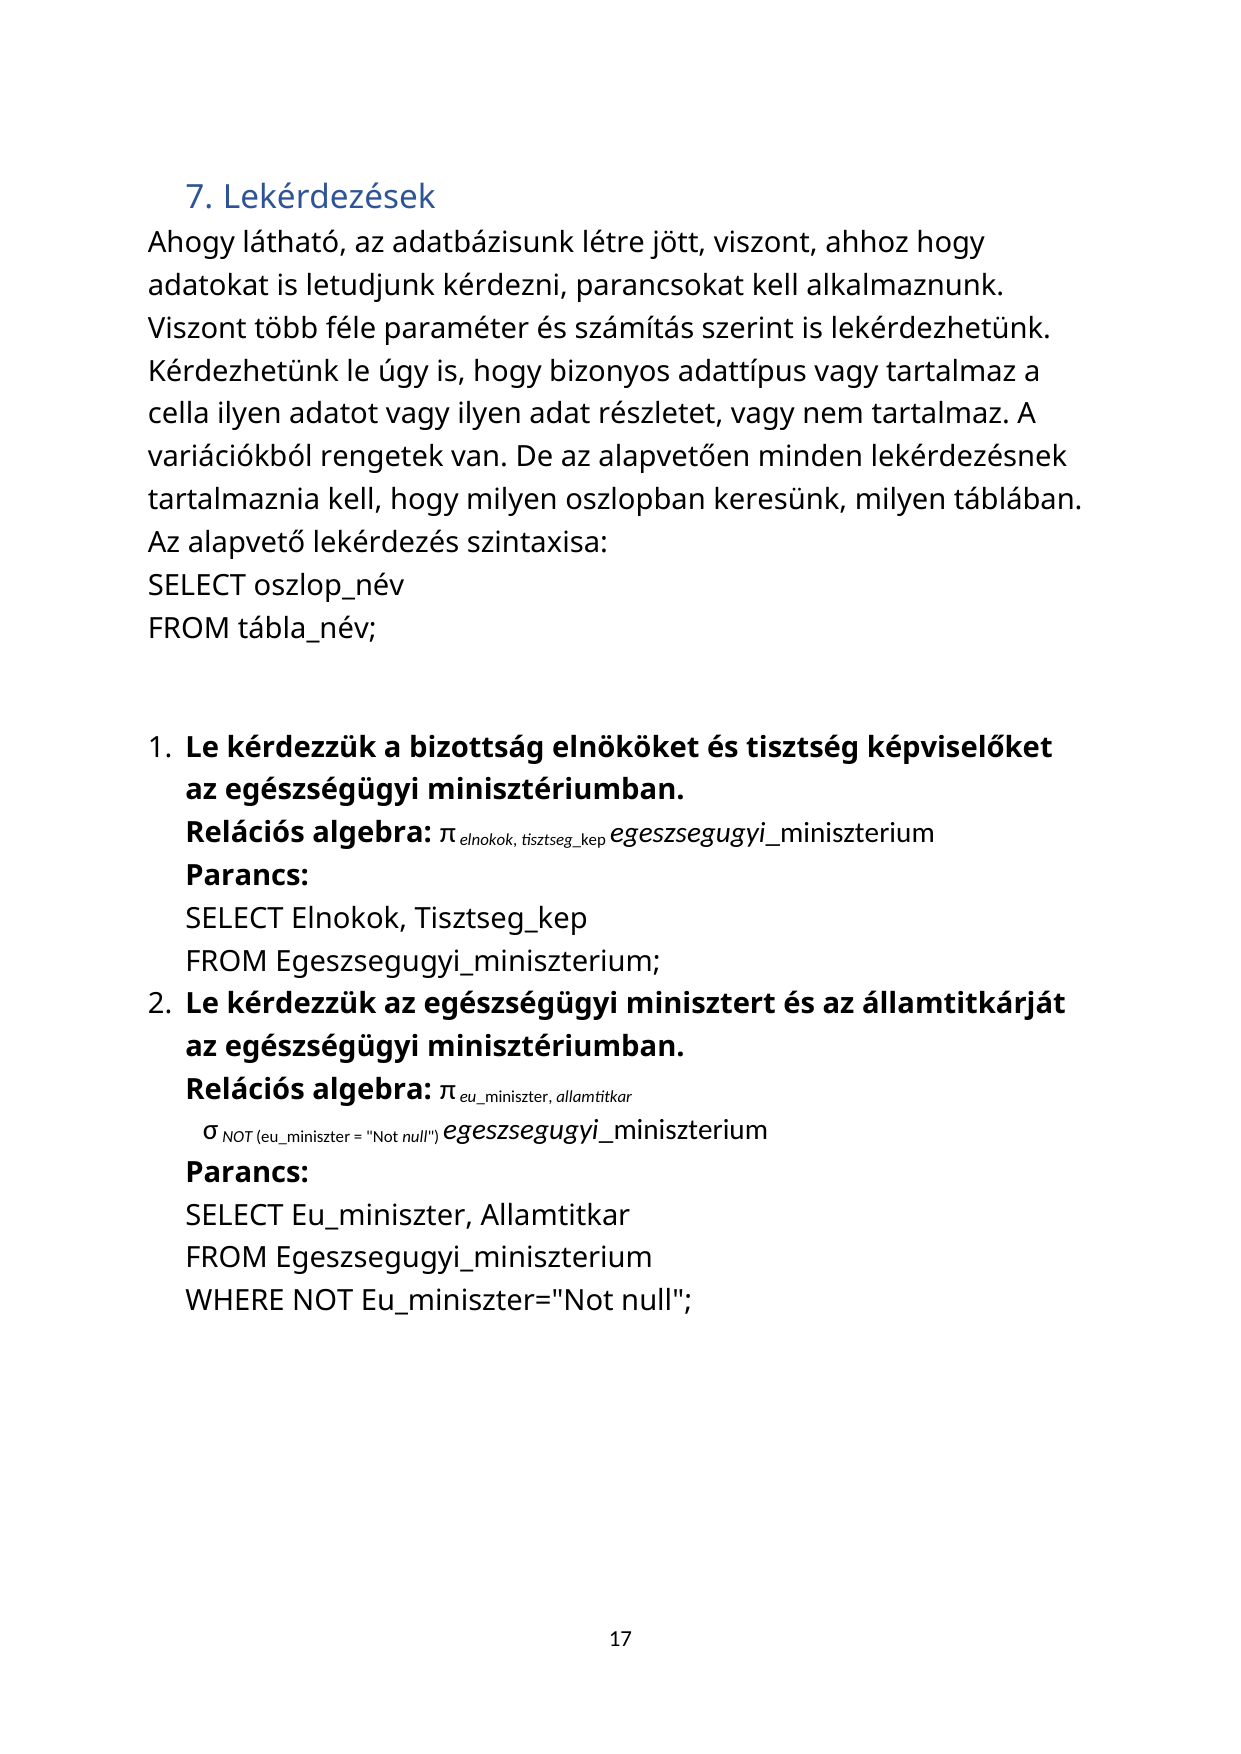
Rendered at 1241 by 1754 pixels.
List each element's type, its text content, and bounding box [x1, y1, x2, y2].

text Ahogy látható, az adatbázisunk létre jött, viszont, ahhoz hogy adatokat is letudjunk kérdezni, parancsokat kell alkalmaznunk. Viszont több féle paraméter és számítás szerint is lekérdezhetünk. Kérdezhetünk le úgy is, hogy bizonyos adattípus vagy tartalmaz a cella ilyen adatot vagy ilyen adat részletet, vagy nem tartalmaz. A variációkból rengetek van. De az alapvetően minden lekérdezésnek tartalmaznia kell, hogy milyen oszlopban keresünk, milyen táblában. Az alapvető lekérdezés szintaxisa: SELECT oszlop_név FROM tábla_név; [148, 222, 1093, 647]
list Le kérdezzük a bizottság elnököket és tisztség képviselőket az egészségügyi minisztériumban. Relációs algebra: π elnokok, tisztseg_kep egeszsegugyi_miniszterium Parancs: SELECT Elnokok, Tisztseg_kep FROM Egeszsegugyi_miniszterium; [148, 726, 1093, 979]
list Le kérdezzük az egészségügyi minisztert és az államtitkárját az egészségügyi minisztériumban. Relációs algebra: π eu_miniszter, allamtitkar σ NOT (eu_miniszter = "Not null") egeszsegugyi_miniszterium Parancs: SELECT Eu_miniszter, Allamtitkar FROM Egeszsegugyi_miniszterium WHERE NOT Eu_miniszter="Not null"; [148, 983, 1093, 1319]
subtitle Lekérdezések [185, 173, 1093, 218]
